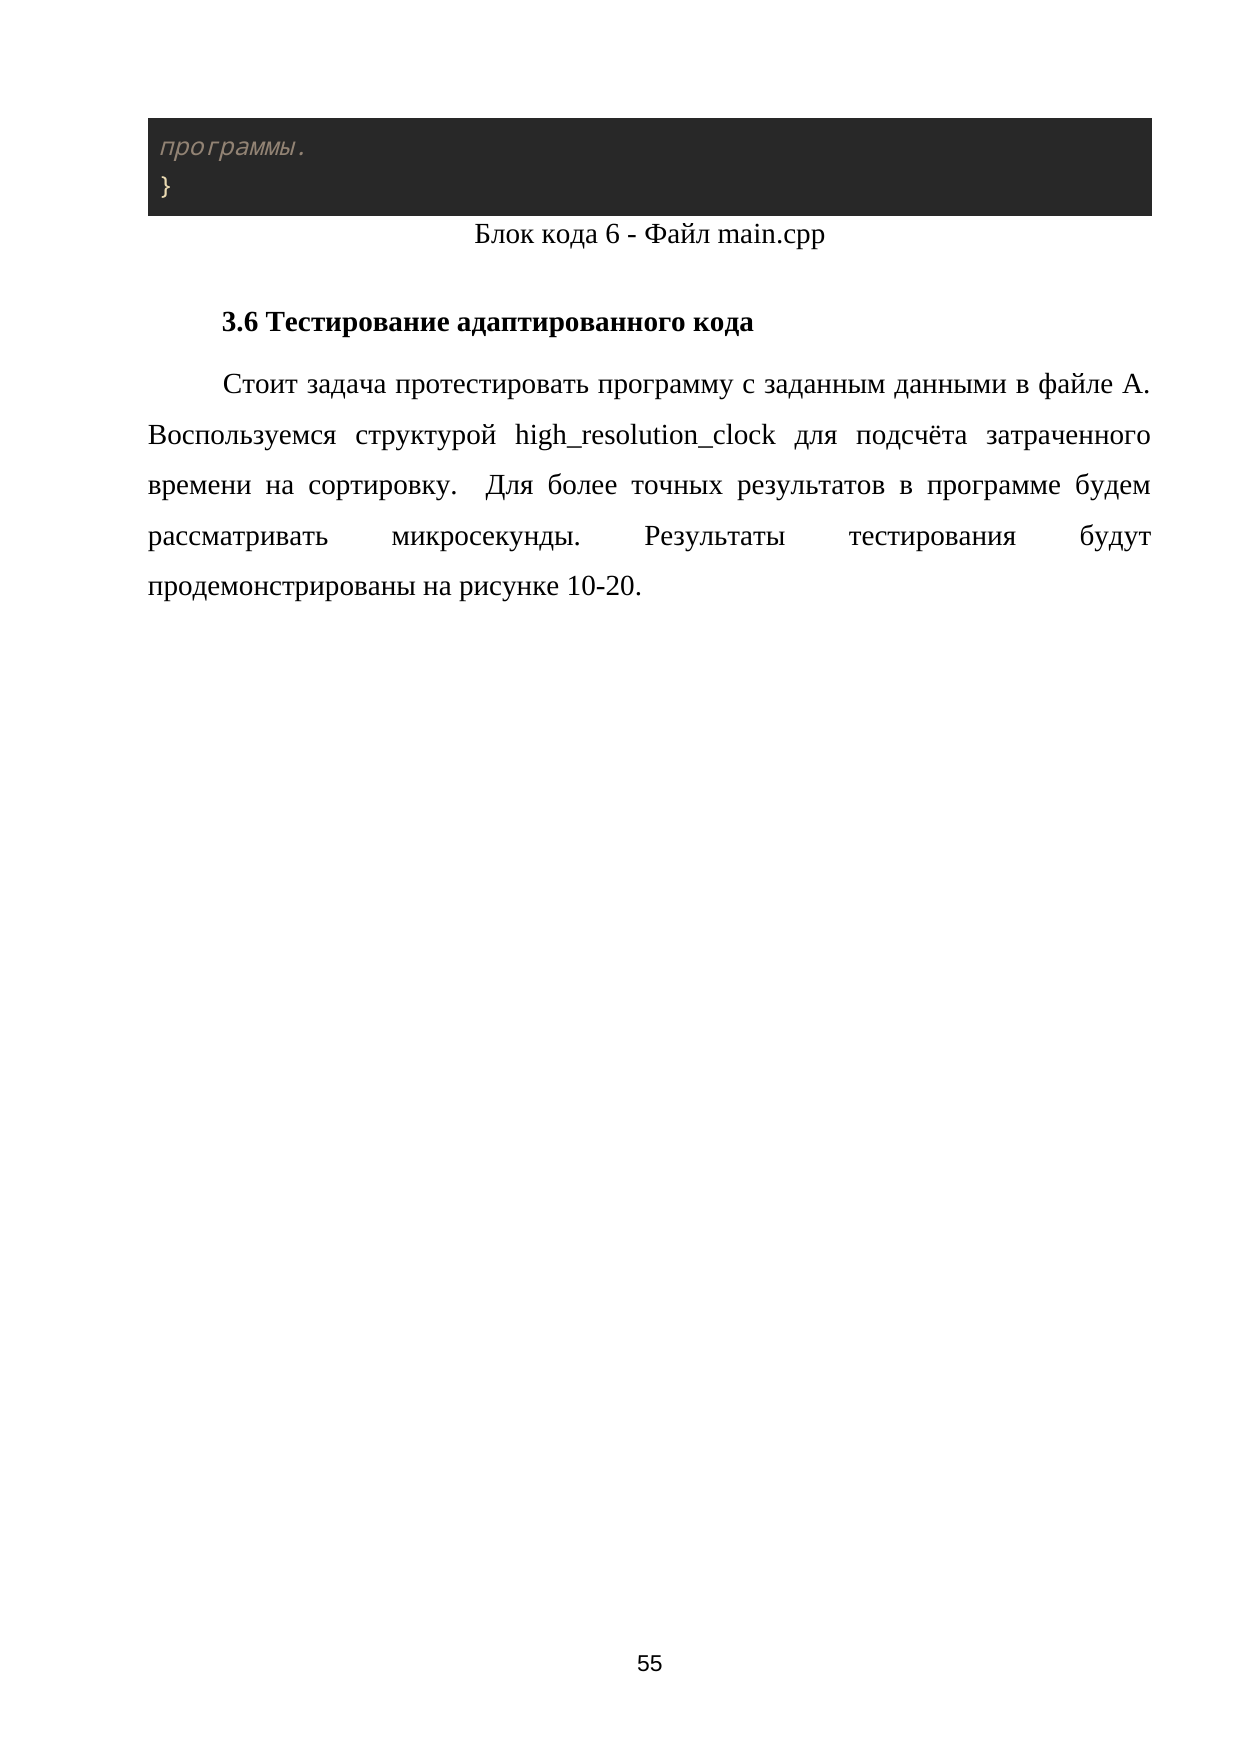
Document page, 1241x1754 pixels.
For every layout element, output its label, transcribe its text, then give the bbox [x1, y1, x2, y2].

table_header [148, 118, 1152, 216]
subtitle 3.6 Тестирование адаптированного кода [148, 304, 1152, 337]
text Блок кода 6 - Файл main.cpp [148, 216, 1152, 249]
text Стоит задача протестировать программу с заданным данными в файле А. Воспользуемся структурой high_resolution_clock для подсчёта затраченного времени на сортировку. Для более точных результатов в программе будем рассматривать микросекунды. Результаты тестирования будут продемонстрированы на рисунке 10-20. [148, 367, 1152, 601]
